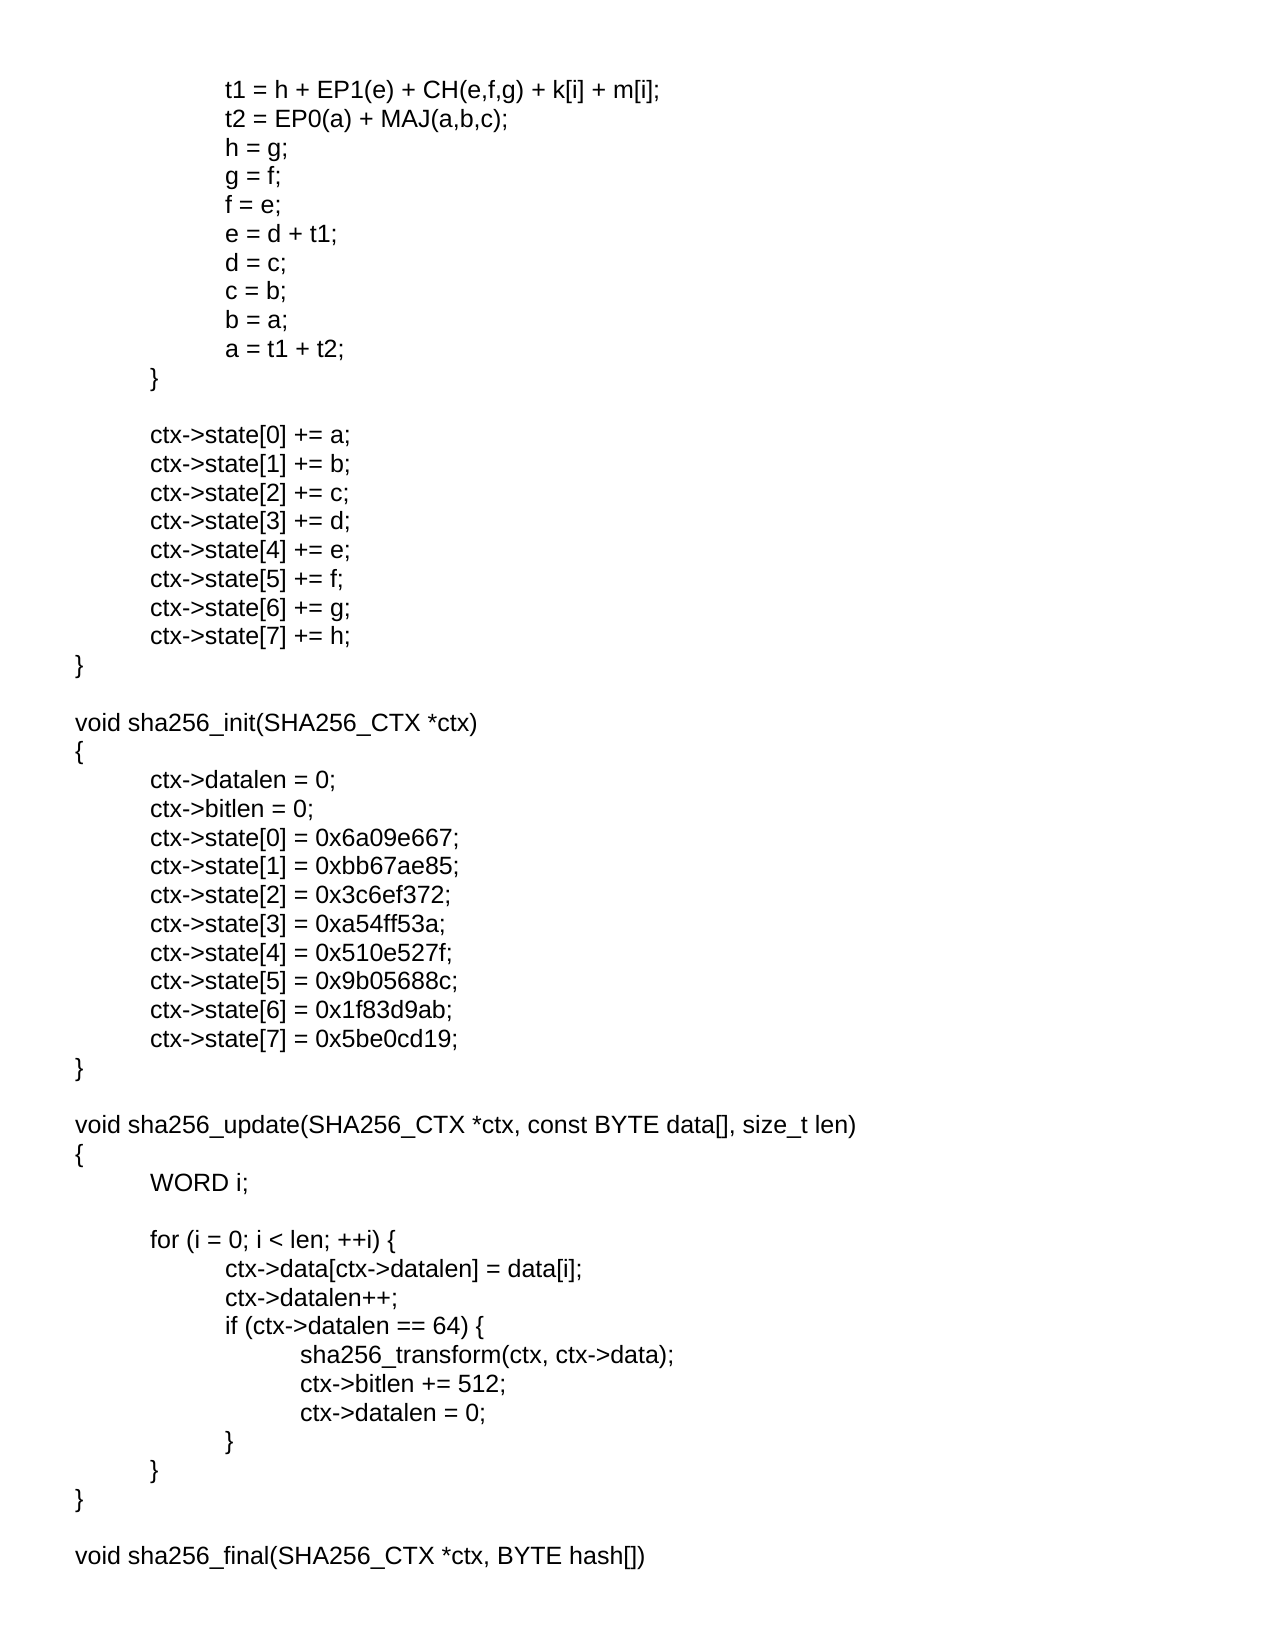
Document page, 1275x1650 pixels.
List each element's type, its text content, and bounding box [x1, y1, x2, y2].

text ctx->state[6] += g; [75, 592, 1200, 621]
text b = a; [75, 305, 1200, 334]
text h = g; [75, 132, 1200, 161]
text ctx->state[7] += h; [75, 621, 1200, 650]
text { [75, 1139, 1200, 1167]
text } [75, 1455, 1200, 1484]
text ctx->bitlen += 512; [75, 1369, 1200, 1397]
text ctx->state[2] += c; [75, 477, 1200, 506]
text ctx->state[1] += b; [75, 449, 1200, 477]
text g = f; [75, 161, 1200, 190]
text } [75, 650, 1200, 679]
text { [75, 736, 1200, 765]
text ctx->state[0] = 0x6a09e667; [75, 822, 1200, 851]
text ctx->state[4] += e; [75, 535, 1200, 564]
text WORD i; [75, 1167, 1200, 1196]
text e = d + t1; [75, 219, 1200, 247]
text ctx->state[5] = 0x9b05688c; [75, 966, 1200, 995]
text ctx->state[6] = 0x1f83d9ab; [75, 995, 1200, 1024]
text ctx->state[2] = 0x3c6ef372; [75, 880, 1200, 909]
text for (i = 0; i < len; ++i) { [75, 1225, 1200, 1254]
text ctx->state[3] = 0xa54ff53a; [75, 909, 1200, 937]
text t1 = h + EP1(e) + CH(e,f,g) + k[i] + m[i]; [75, 75, 1200, 104]
text void sha256_update(SHA256_CTX *ctx, const BYTE data[], size_t len) [75, 1110, 1200, 1139]
text a = t1 + t2; [75, 334, 1200, 362]
text ctx->state[3] += d; [75, 506, 1200, 535]
text } [75, 1426, 1200, 1455]
text f = e; [75, 190, 1200, 219]
text ctx->state[0] += a; [75, 420, 1200, 449]
text void sha256_final(SHA256_CTX *ctx, BYTE hash[]) [75, 1541, 1200, 1570]
text sha256_transform(ctx, ctx->data); [75, 1340, 1200, 1369]
text void sha256_init(SHA256_CTX *ctx) [75, 707, 1200, 736]
text if (ctx->datalen == 64) { [75, 1311, 1200, 1340]
text ctx->state[4] = 0x510e527f; [75, 937, 1200, 966]
text ctx->datalen = 0; [75, 765, 1200, 794]
text } [75, 362, 1200, 391]
text c = b; [75, 276, 1200, 305]
text ctx->datalen++; [75, 1282, 1200, 1311]
text d = c; [75, 247, 1200, 276]
text ctx->data[ctx->datalen] = data[i]; [75, 1254, 1200, 1282]
text ctx->datalen = 0; [75, 1397, 1200, 1426]
text ctx->state[5] += f; [75, 564, 1200, 592]
text ctx->state[1] = 0xbb67ae85; [75, 851, 1200, 880]
text t2 = EP0(a) + MAJ(a,b,c); [75, 104, 1200, 132]
text ctx->state[7] = 0x5be0cd19; [75, 1024, 1200, 1052]
text ctx->bitlen = 0; [75, 794, 1200, 822]
text } [75, 1484, 1200, 1512]
text } [75, 1052, 1200, 1081]
